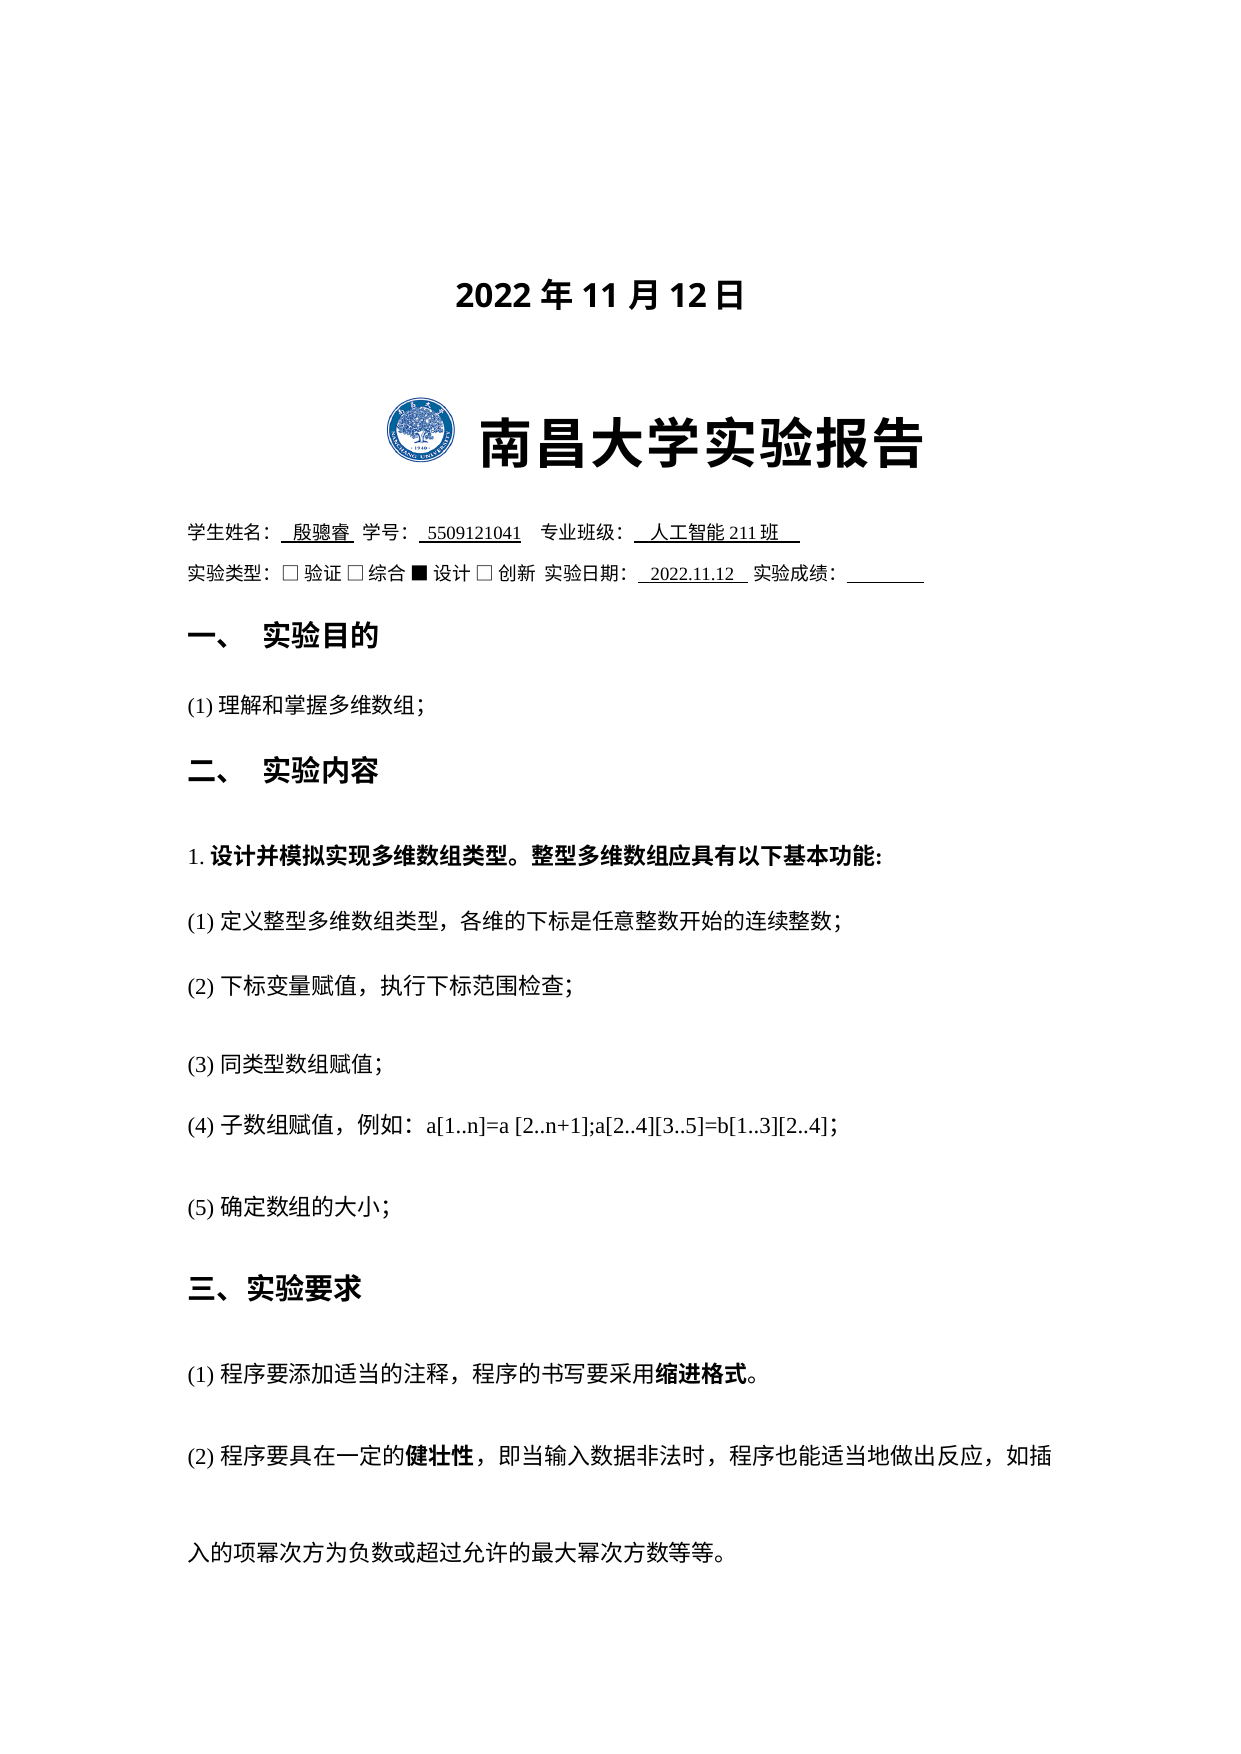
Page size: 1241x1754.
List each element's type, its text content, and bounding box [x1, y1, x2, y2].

text (2) 程序要具在一定的健壮性，即当输入数据非法时，程序也能适当地做出反应，如插入的项幂次方为负数或超过允许的最大幂次方数等等。 [187, 1422, 1053, 1584]
text 实验类型：□ 验证 □ 综合 ■ 设计 □ 创新 实验日期： 2022.11.12 实验成绩： [187, 558, 1053, 586]
text 南昌大学实验报告 [169, 397, 1087, 479]
text 学生姓名： 殷骢睿 学号： 5509121041 专业班级： 人工智能211班 [187, 518, 1053, 545]
text (3) 同类型数组赋值； [187, 1046, 1053, 1079]
text (5) 确定数组的大小； [187, 1173, 1053, 1238]
text 三、实验要求 [187, 1254, 1053, 1319]
text (1) 理解和掌握多维数组； [187, 688, 1053, 720]
text (4) 子数组赋值，例如：a[1..n]=a [2..n+1];a[2..4][3..5]=b[1..3][2..4]； [187, 1091, 1053, 1156]
list 实验目的 [187, 602, 1053, 667]
text 2022 年 11 月 12日 [187, 261, 1053, 326]
text 1. 设计并模拟实现多维数组类型。整型多维数组应具有以下基本功能: [187, 822, 1053, 887]
text (1) 程序要添加适当的注释，程序的书写要采用缩进格式。 [187, 1340, 1053, 1405]
picture [385, 396, 456, 463]
text (1) 定义整型多维数组类型，各维的下标是任意整数开始的连续整数； [187, 904, 1053, 936]
text (2) 下标变量赋值，执行下标范围检查； [187, 952, 1053, 1017]
list 实验内容 [187, 736, 1053, 801]
